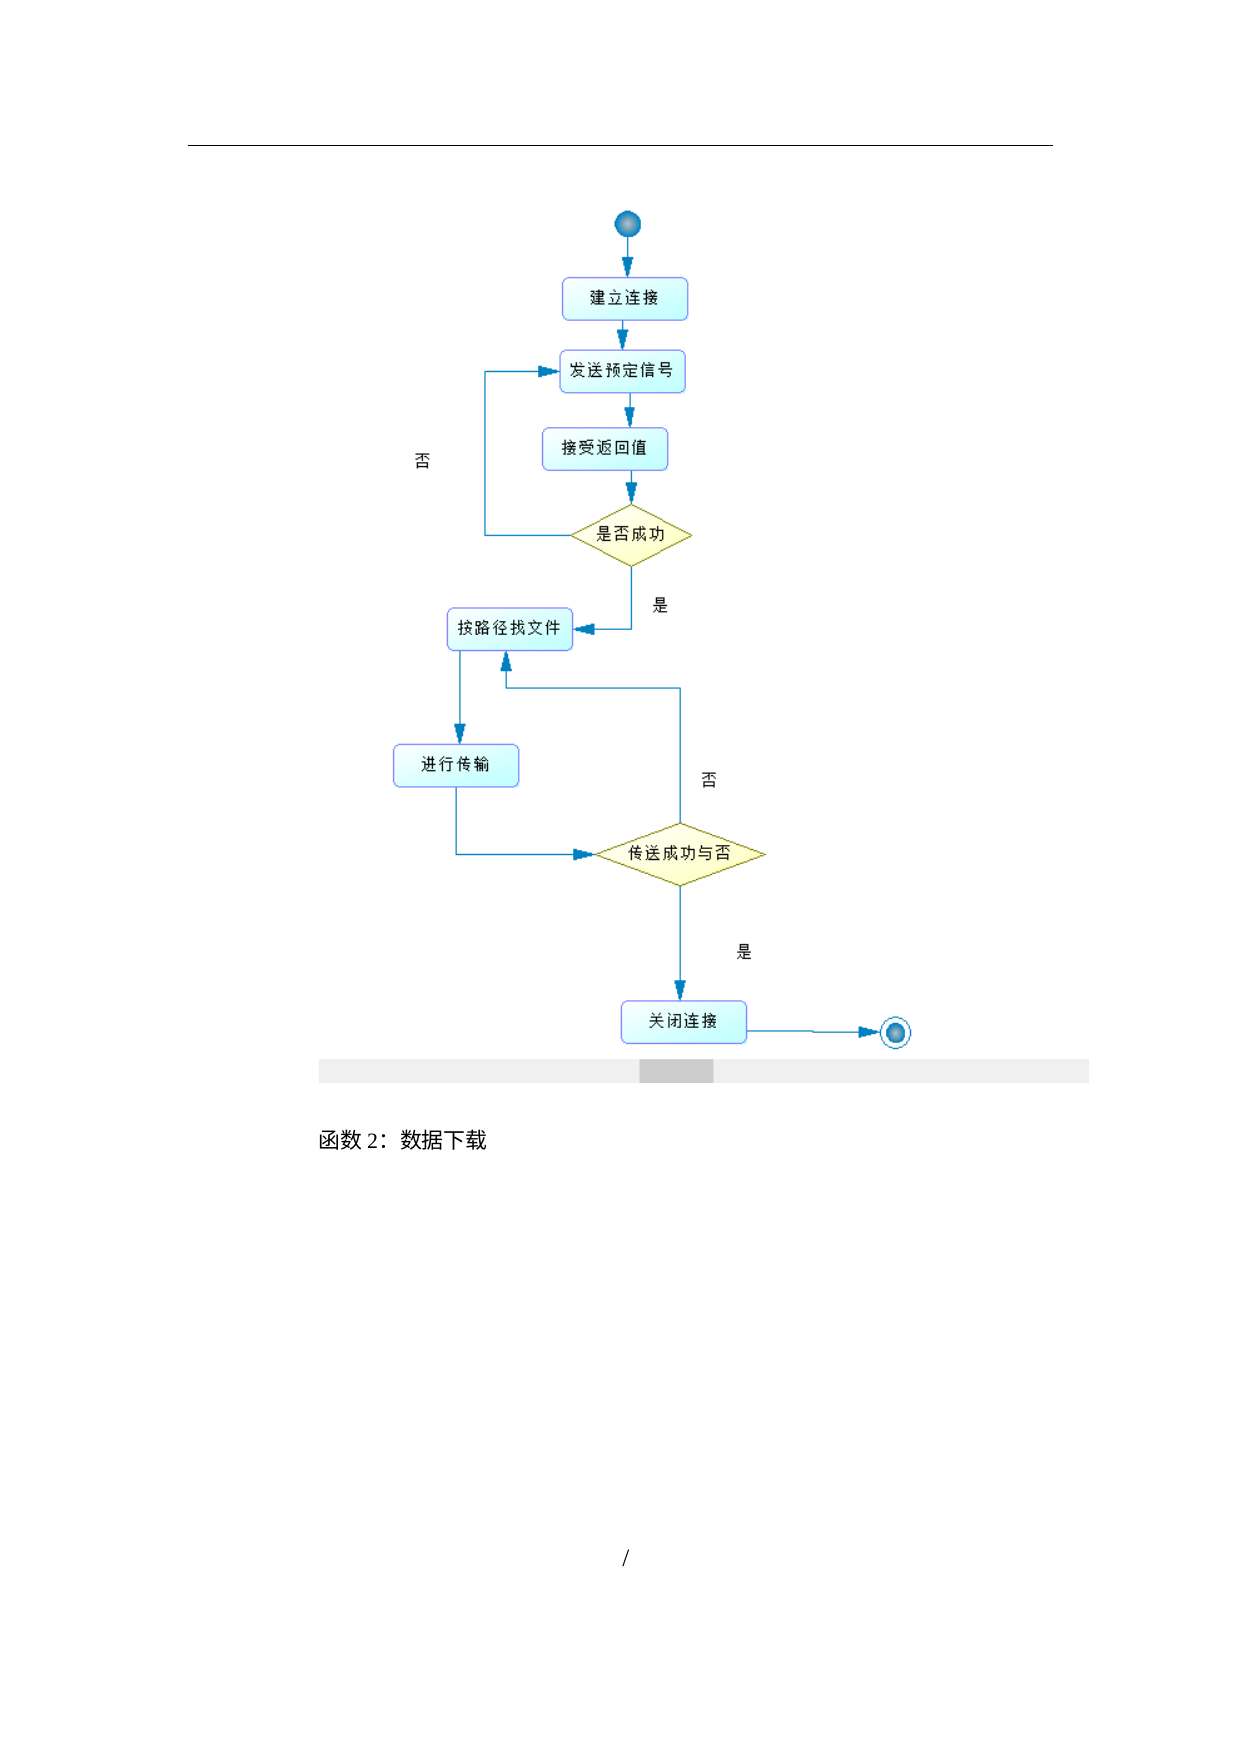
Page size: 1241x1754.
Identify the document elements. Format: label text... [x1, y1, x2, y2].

picture [318, 167, 1089, 1083]
text 函数2：数据下载 [282, 1122, 1053, 1155]
